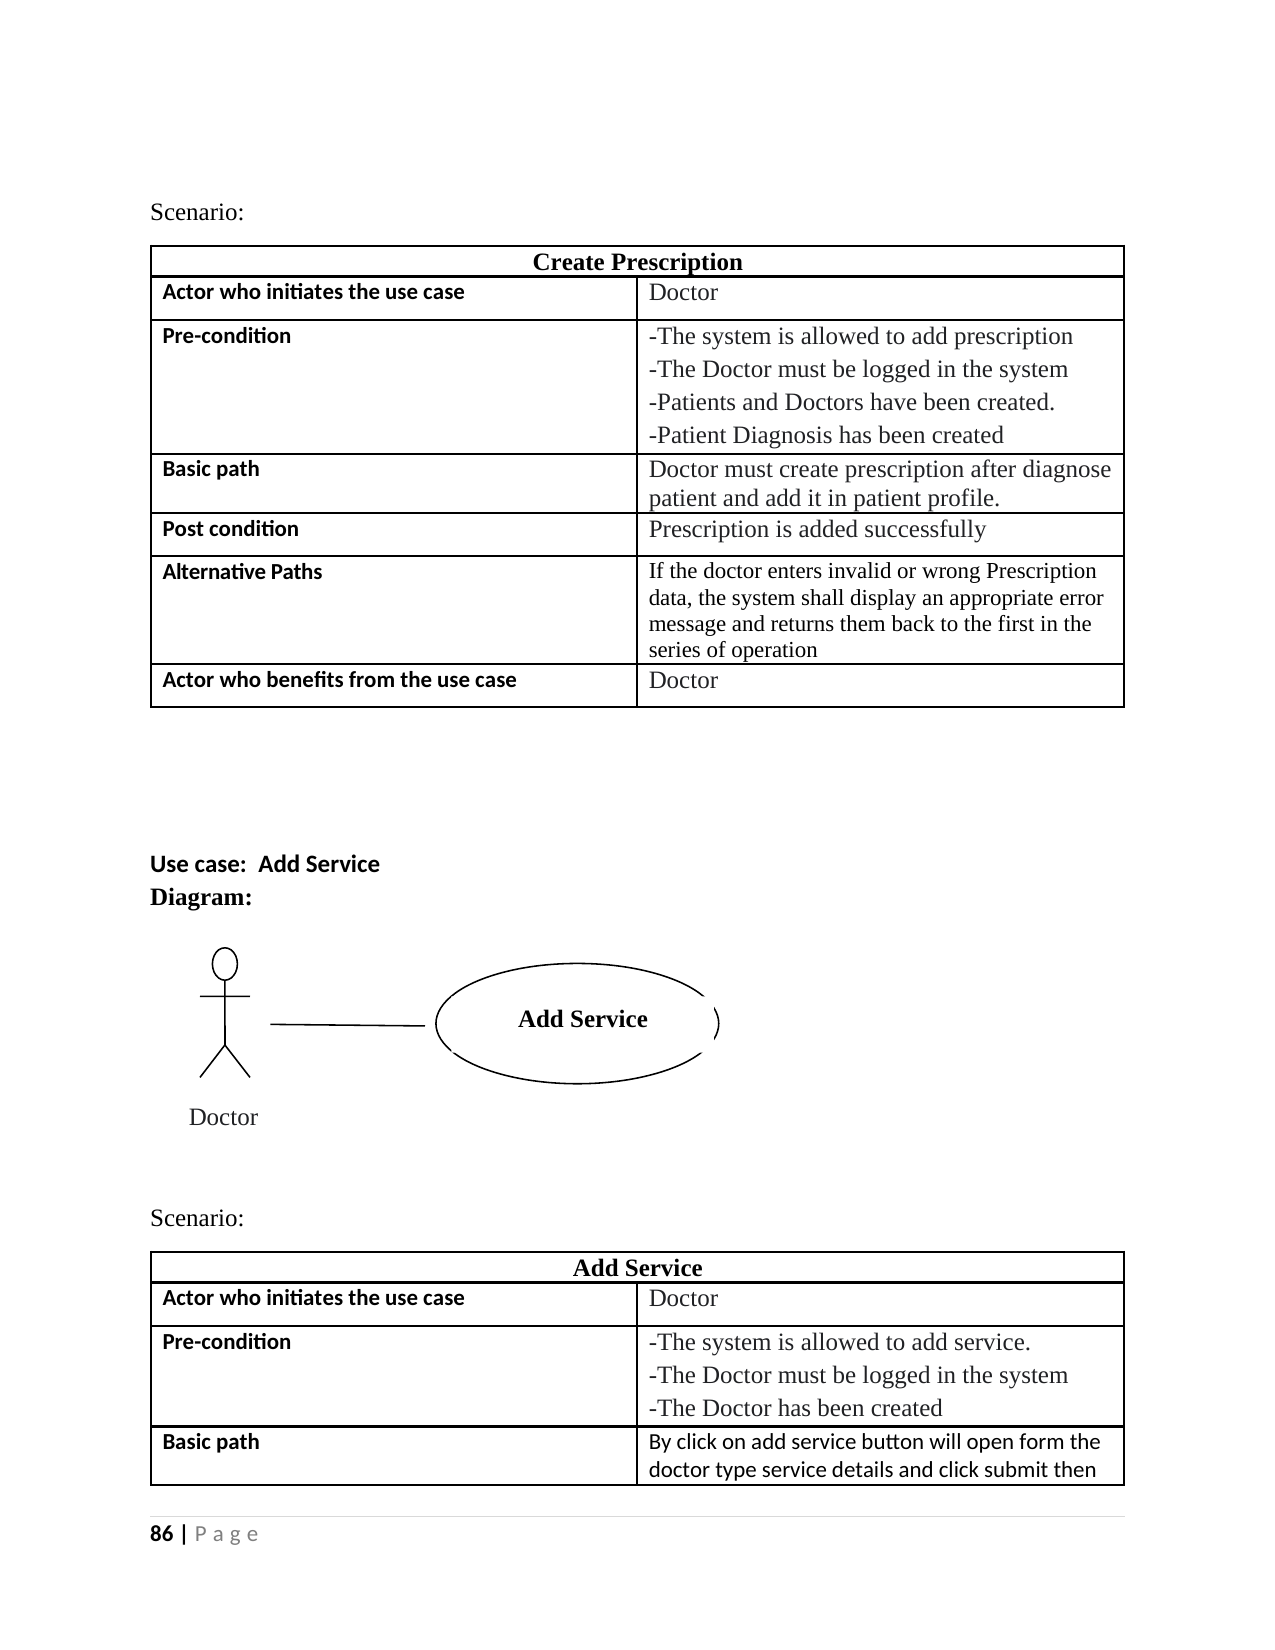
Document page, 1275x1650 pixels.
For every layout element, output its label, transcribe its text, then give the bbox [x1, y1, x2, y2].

text Diagram: [150, 882, 1125, 910]
text Scenario: [150, 1203, 1125, 1232]
table_cell Post condition [152, 514, 636, 555]
table_cell Pre-condition [152, 321, 636, 452]
table_cell Basic path [152, 455, 636, 512]
table_cell If the doctor enters invalid or wrong Prescription data, the system shall display an appropriate error message and returns them back to the first in the series of operation [638, 557, 1123, 663]
table_cell Doctor [638, 665, 1123, 706]
table_cell Doctor must create prescription after diagnose patient and add it in patient profile. [638, 455, 1123, 512]
table_header Add Service [152, 1253, 1123, 1281]
table_cell Doctor [638, 278, 1123, 319]
table_cell Actor who initiates the use case [152, 1284, 636, 1325]
text Use case: Add Service [150, 849, 1125, 879]
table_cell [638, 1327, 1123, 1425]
table_cell Prescription is added successfully [638, 514, 1123, 555]
table_cell Alternative Paths [152, 557, 636, 663]
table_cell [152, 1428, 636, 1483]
table_cell Actor who benefits from the use case [152, 665, 636, 706]
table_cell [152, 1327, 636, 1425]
table_cell -The system is allowed to add prescription -The Doctor must be logged in the system -Patients and Doctors have been created. -Patient Diagnosis has been created [638, 321, 1123, 452]
text Scenario: [150, 197, 1125, 226]
table_cell Doctor [638, 1284, 1123, 1325]
table_header Create Prescription [152, 247, 1123, 275]
table_cell Actor who initiates the use case [152, 278, 636, 319]
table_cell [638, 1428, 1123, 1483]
